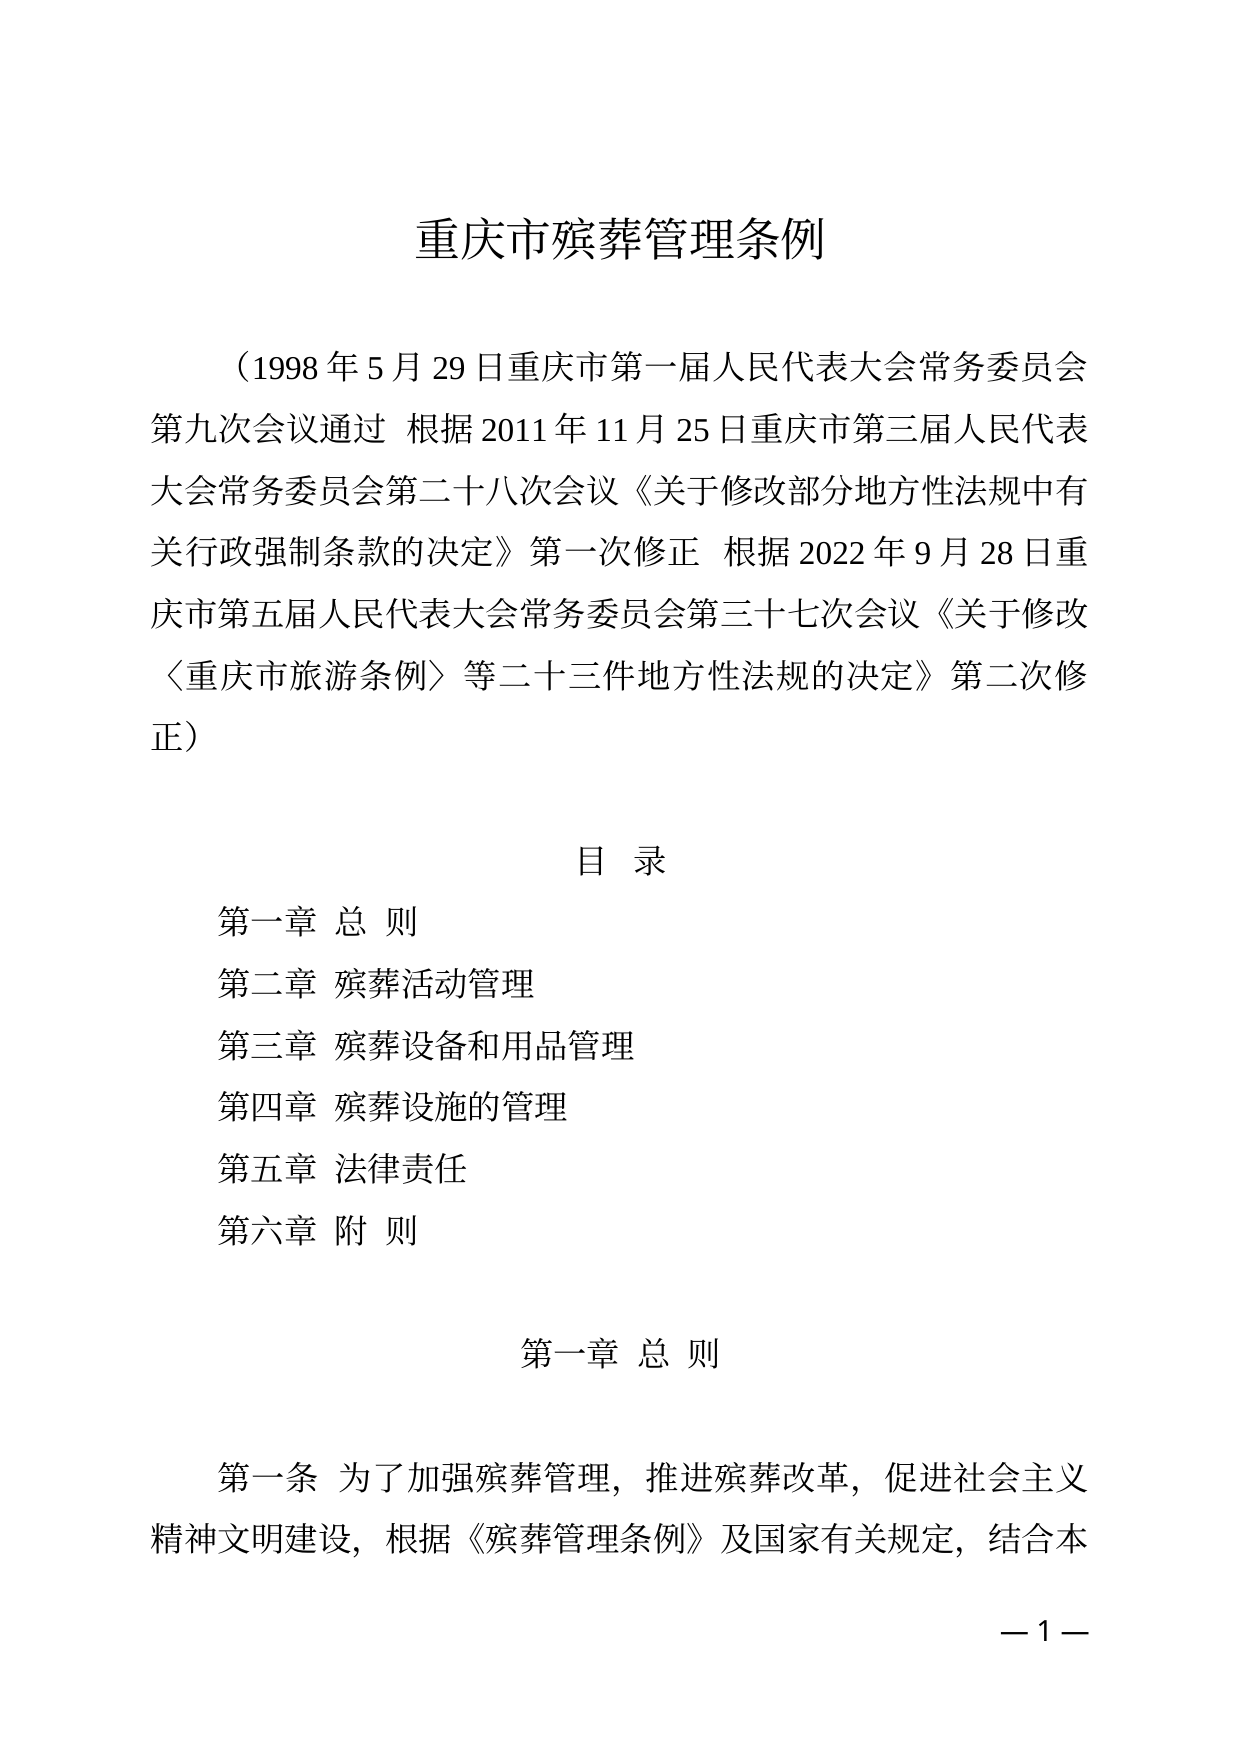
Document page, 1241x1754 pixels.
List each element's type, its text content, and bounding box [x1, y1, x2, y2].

text 第六章 附 则 [151, 1194, 1023, 1255]
text 重庆市殡葬管理条例 [151, 207, 1089, 268]
text 第三章 殡葬设备和用品管理 [151, 1009, 1023, 1070]
text （1998年5月29日重庆市第一届人民代表大会常务委员会第九次会议通过 根据2011年11月25日重庆市第三届人民代表大会常务委员会第二十八次会议《关于修改部分地方性法规中有关行政强制条款的决定》第一次修正 根据2022年9月28日重庆市第五届人民代表大会常务委员会第三十七次会议《关于修改〈重庆市旅游条例〉等二十三件地方性法规的决定》第二次修正） [151, 330, 1089, 762]
text 目 录 [151, 824, 1089, 885]
text 第五章 法律责任 [151, 1132, 1023, 1194]
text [151, 1440, 1089, 1564]
text 第二章 殡葬活动管理 [151, 947, 1023, 1009]
text 第一章 总 则 [151, 1317, 1089, 1379]
text 第一章 总 则 [151, 885, 1023, 947]
text 第四章 殡葬设施的管理 [151, 1070, 1023, 1132]
